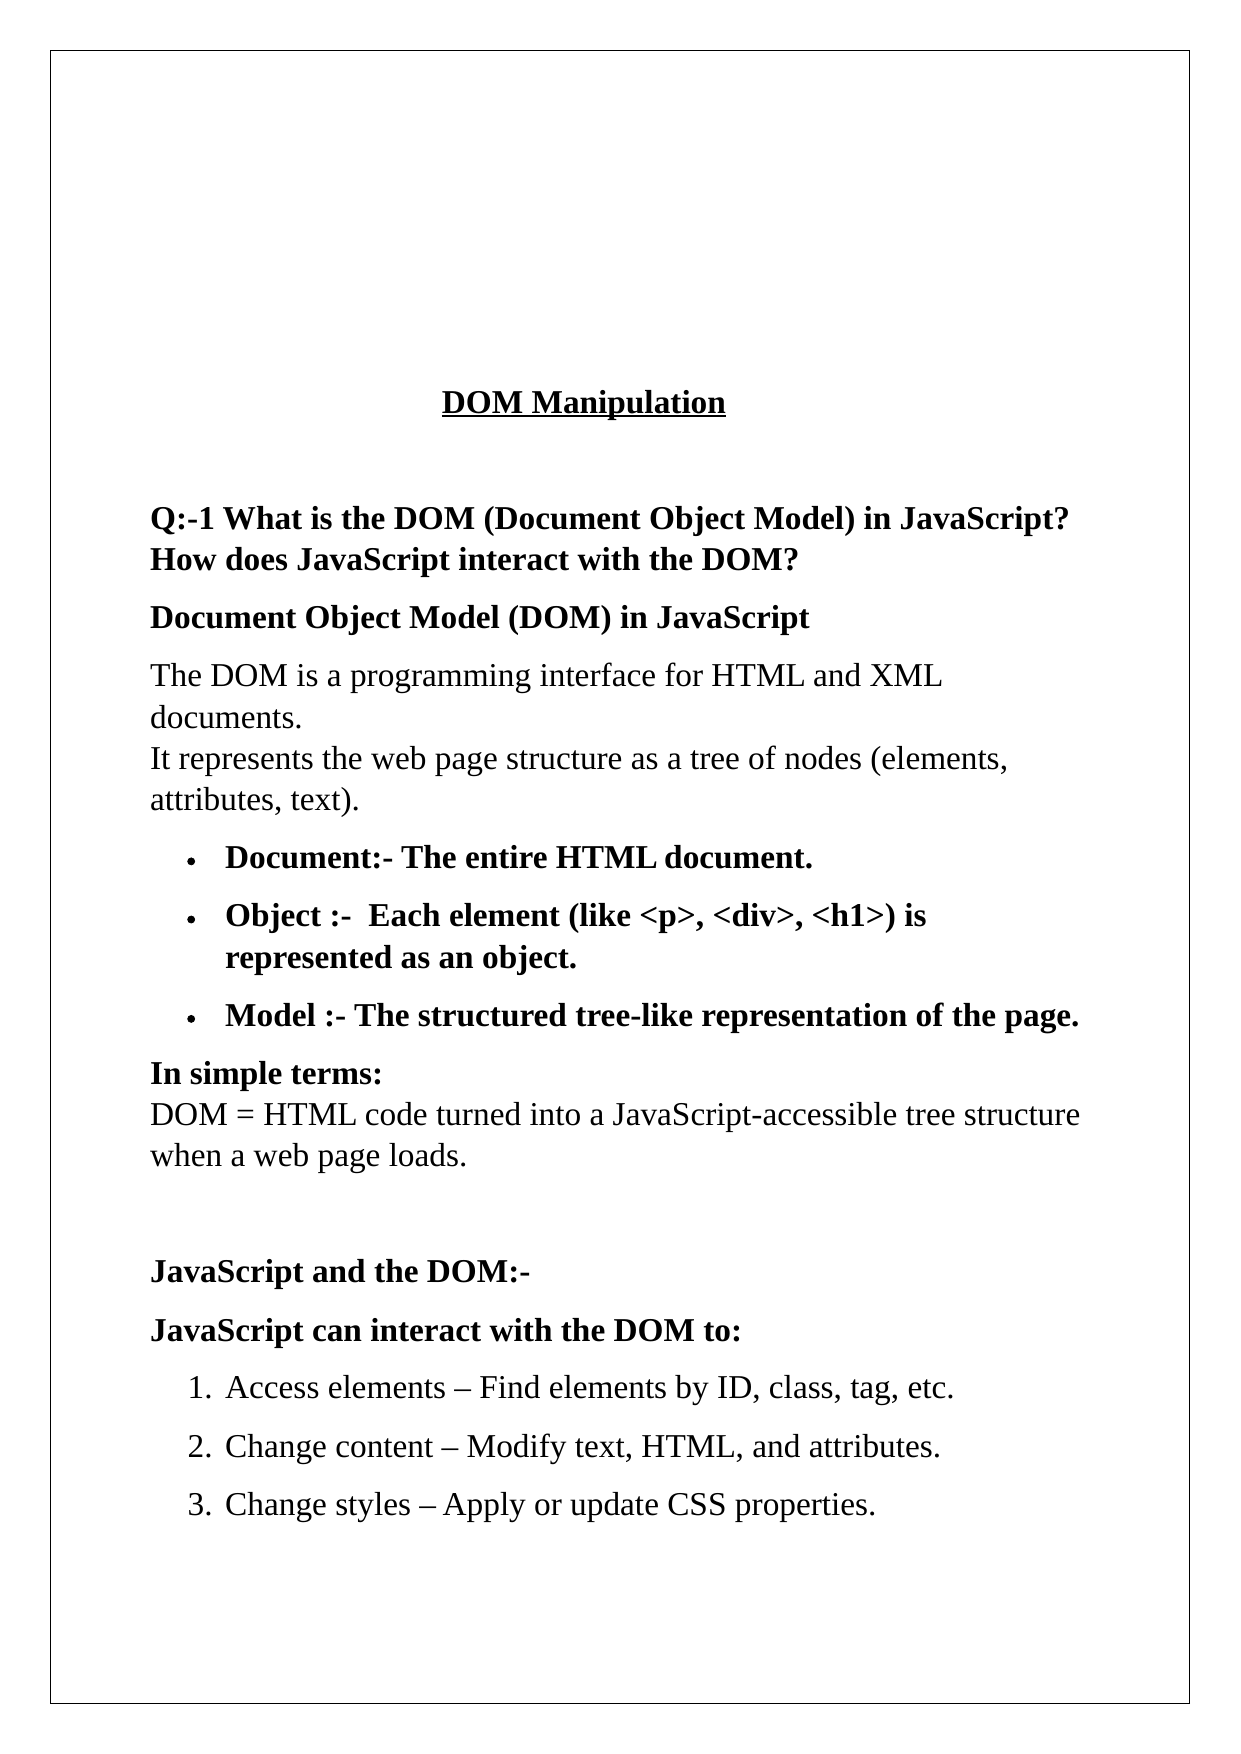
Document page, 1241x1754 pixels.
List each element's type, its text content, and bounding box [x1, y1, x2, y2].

list Change content – Modify text, HTML, and attributes. [187, 1426, 1090, 1464]
text In simple terms: DOM = HTML code turned into a JavaScript-accessible tree structure when a web page loads. [150, 1053, 1090, 1174]
text Document Object Model (DOM) in JavaScript [150, 597, 1090, 636]
text DOM Manipulation [150, 382, 1090, 420]
text JavaScript can interact with the DOM to: [150, 1310, 1090, 1348]
text JavaScript and the DOM:- [150, 1252, 1090, 1290]
list Object :- Each element (like <p>, <div>, <h1>) is represented as an object. [187, 896, 1090, 975]
list Change styles – Apply or update CSS properties. [187, 1484, 1090, 1522]
text The DOM is a programming interface for HTML and XML documents. It represents the web page structure as a tree of nodes (elements, attributes, text). [150, 656, 1090, 818]
list Model :- The structured tree-like representation of the page. [187, 995, 1090, 1033]
list Access elements – Find elements by ID, class, tag, etc. [187, 1368, 1090, 1406]
list Document:- The entire HTML document. [187, 838, 1090, 876]
text Q:-1 What is the DOM (Document Object Model) in JavaScript? How does JavaScript interact with the DOM? [150, 498, 1090, 578]
